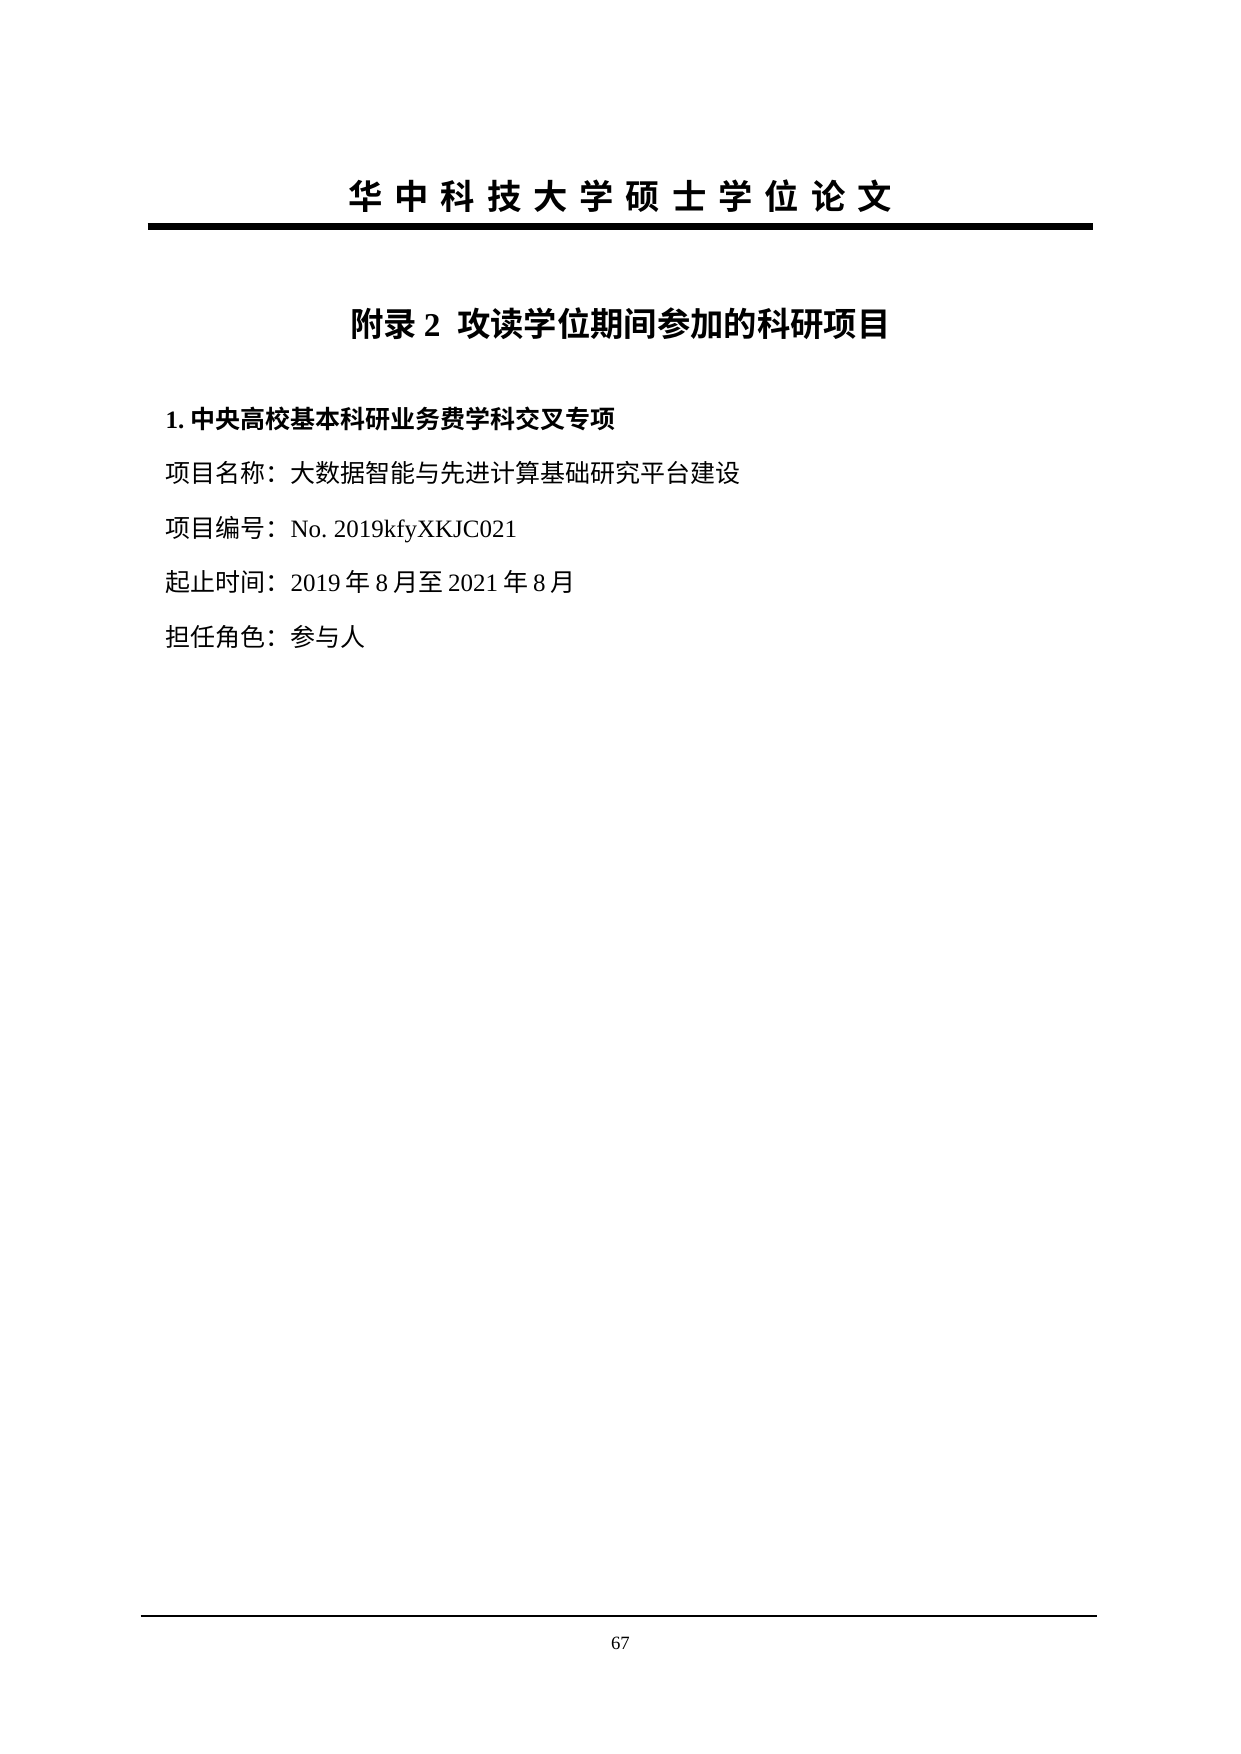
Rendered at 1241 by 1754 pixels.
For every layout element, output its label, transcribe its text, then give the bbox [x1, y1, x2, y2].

subtitle 附录2 攻读学位期间参加的科研项目 [165, 298, 1075, 346]
text 担任角色：参与人 [165, 617, 1075, 653]
text 项目编号：No. 2019kfyXKJC021 [165, 508, 1075, 544]
text 1. 中央高校基本科研业务费学科交叉专项 [165, 399, 1075, 436]
text 起止时间：2019年8月至2021年8月 [165, 563, 1075, 599]
text 项目名称：大数据智能与先进计算基础研究平台建设 [165, 454, 1075, 490]
